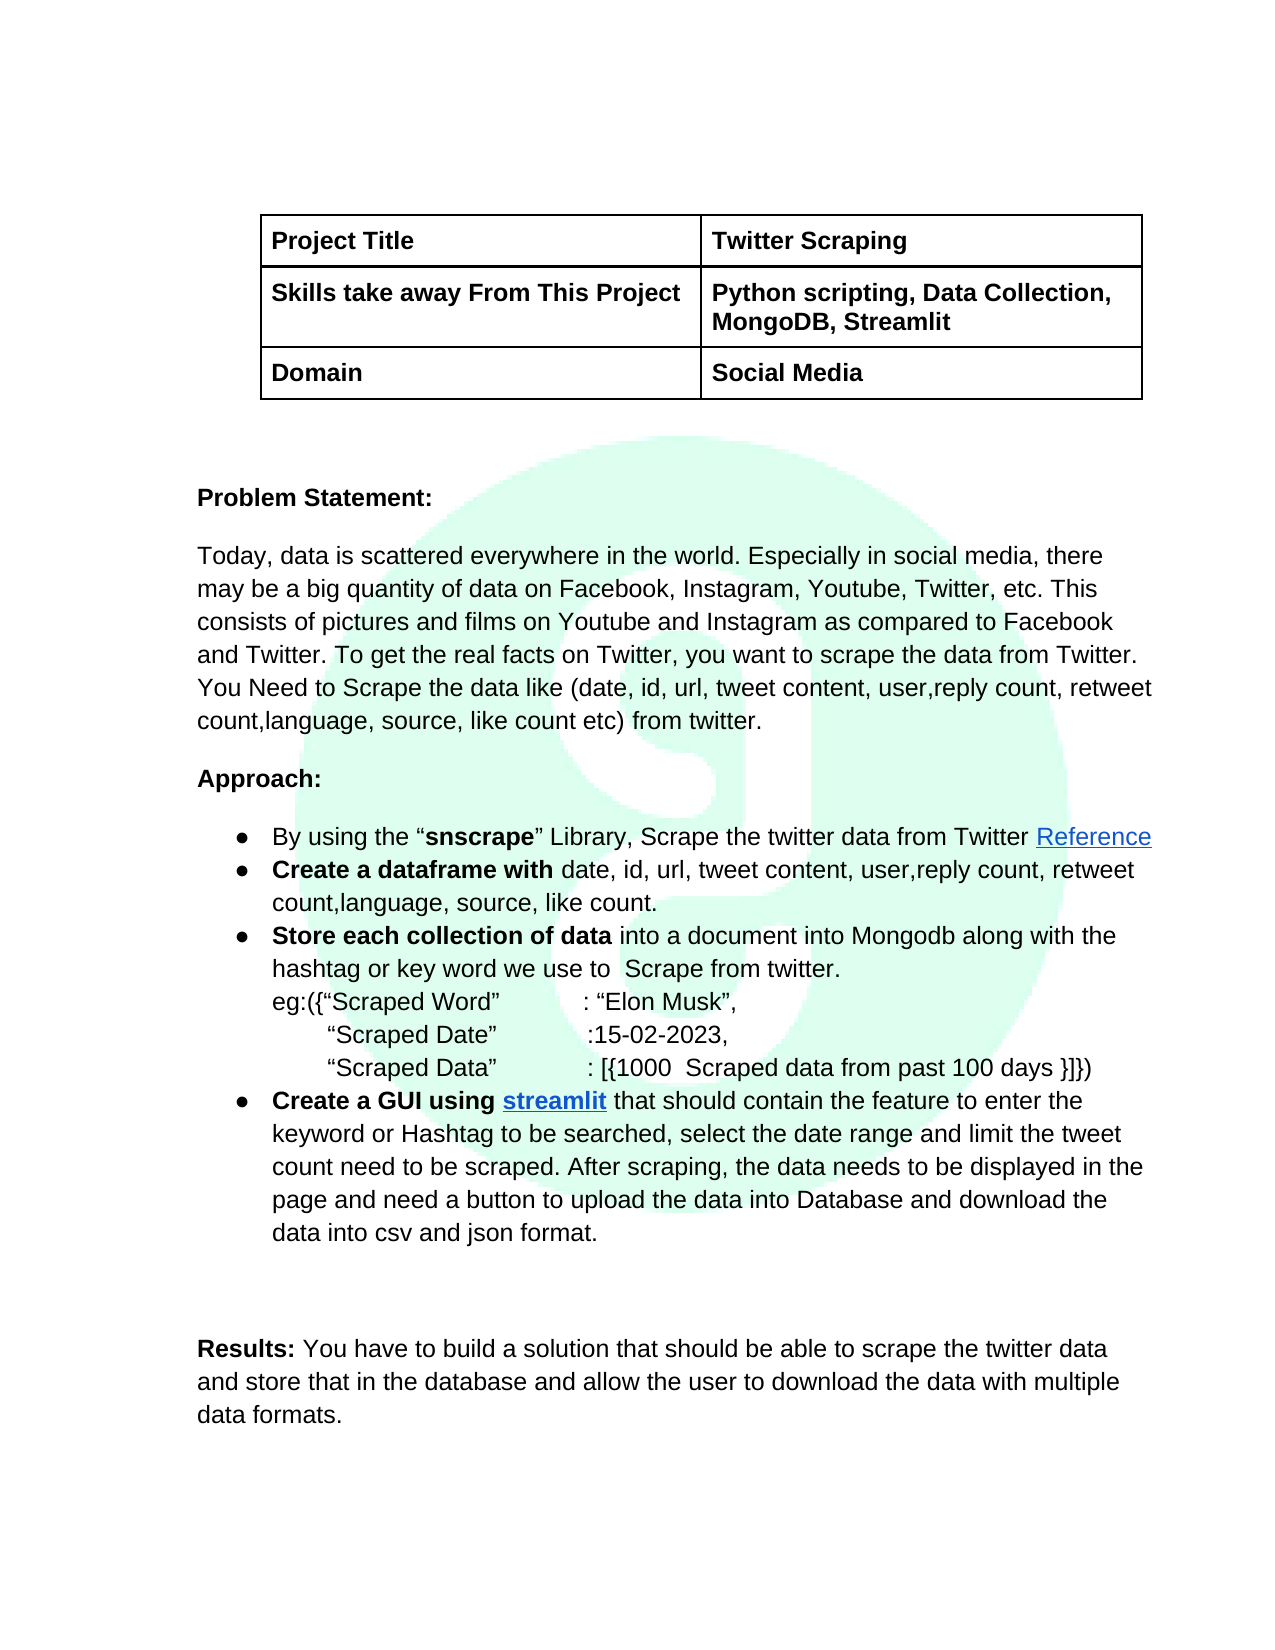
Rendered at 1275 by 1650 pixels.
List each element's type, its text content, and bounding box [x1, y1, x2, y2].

list Create a dataframe with date, id, url, tweet content, user,reply count, retweet count,language, source, like count. [234, 855, 1153, 917]
text Problem Statement: [197, 483, 1153, 511]
text Approach: [197, 764, 1153, 792]
list Store each collection of data into a document into Mongodb along with the hashtag or key word we use to Scrape from twitter. [234, 921, 1153, 983]
list By using the “snscrape” Library, Scrape the twitter data from Twitter Reference [234, 822, 1153, 851]
text “Scraped Data” : [{1000 Scraped data from past 100 days }]}) [272, 1053, 1153, 1082]
text Results: You have to build a solution that should be able to scrape the twitter data and store that in the database and allow the user to download the data with multiple data formats. [197, 1334, 1153, 1429]
table_cell Skills take away From This Project [262, 268, 700, 346]
list Create a GUI using streamlit that should contain the feature to enter the keyword or Hashtag to be searched, select the date range and limit the tweet count need to be scraped. After scraping, the data needs to be displayed in the page and need a button to upload the data into Database and download the data into csv and json format. [234, 1086, 1153, 1247]
table_cell Social Media [702, 348, 1141, 397]
text eg:({“Scraped Word” : “Elon Musk”, [272, 987, 1153, 1016]
text Today, data is scattered everywhere in the world. Especially in social media, there may be a big quantity of data on Facebook, Instagram, Youtube, Twitter, etc. This consists of pictures and films on Youtube and Instagram as compared to Facebook and Twitter. To get the real facts on Twitter, you want to scrape the data from Twitter. You Need to Scrape the data like (date, id, url, tweet content, user,reply count, retweet count,language, source, like count etc) from twitter. [197, 541, 1153, 734]
text “Scraped Date” :15-02-2023, [272, 1020, 1153, 1049]
table_cell Domain [262, 348, 700, 397]
table_cell Python scripting, Data Collection, MongoDB, Streamlit [702, 268, 1141, 346]
table_header Twitter Scraping [702, 216, 1141, 265]
table_header Project Title [262, 216, 700, 265]
